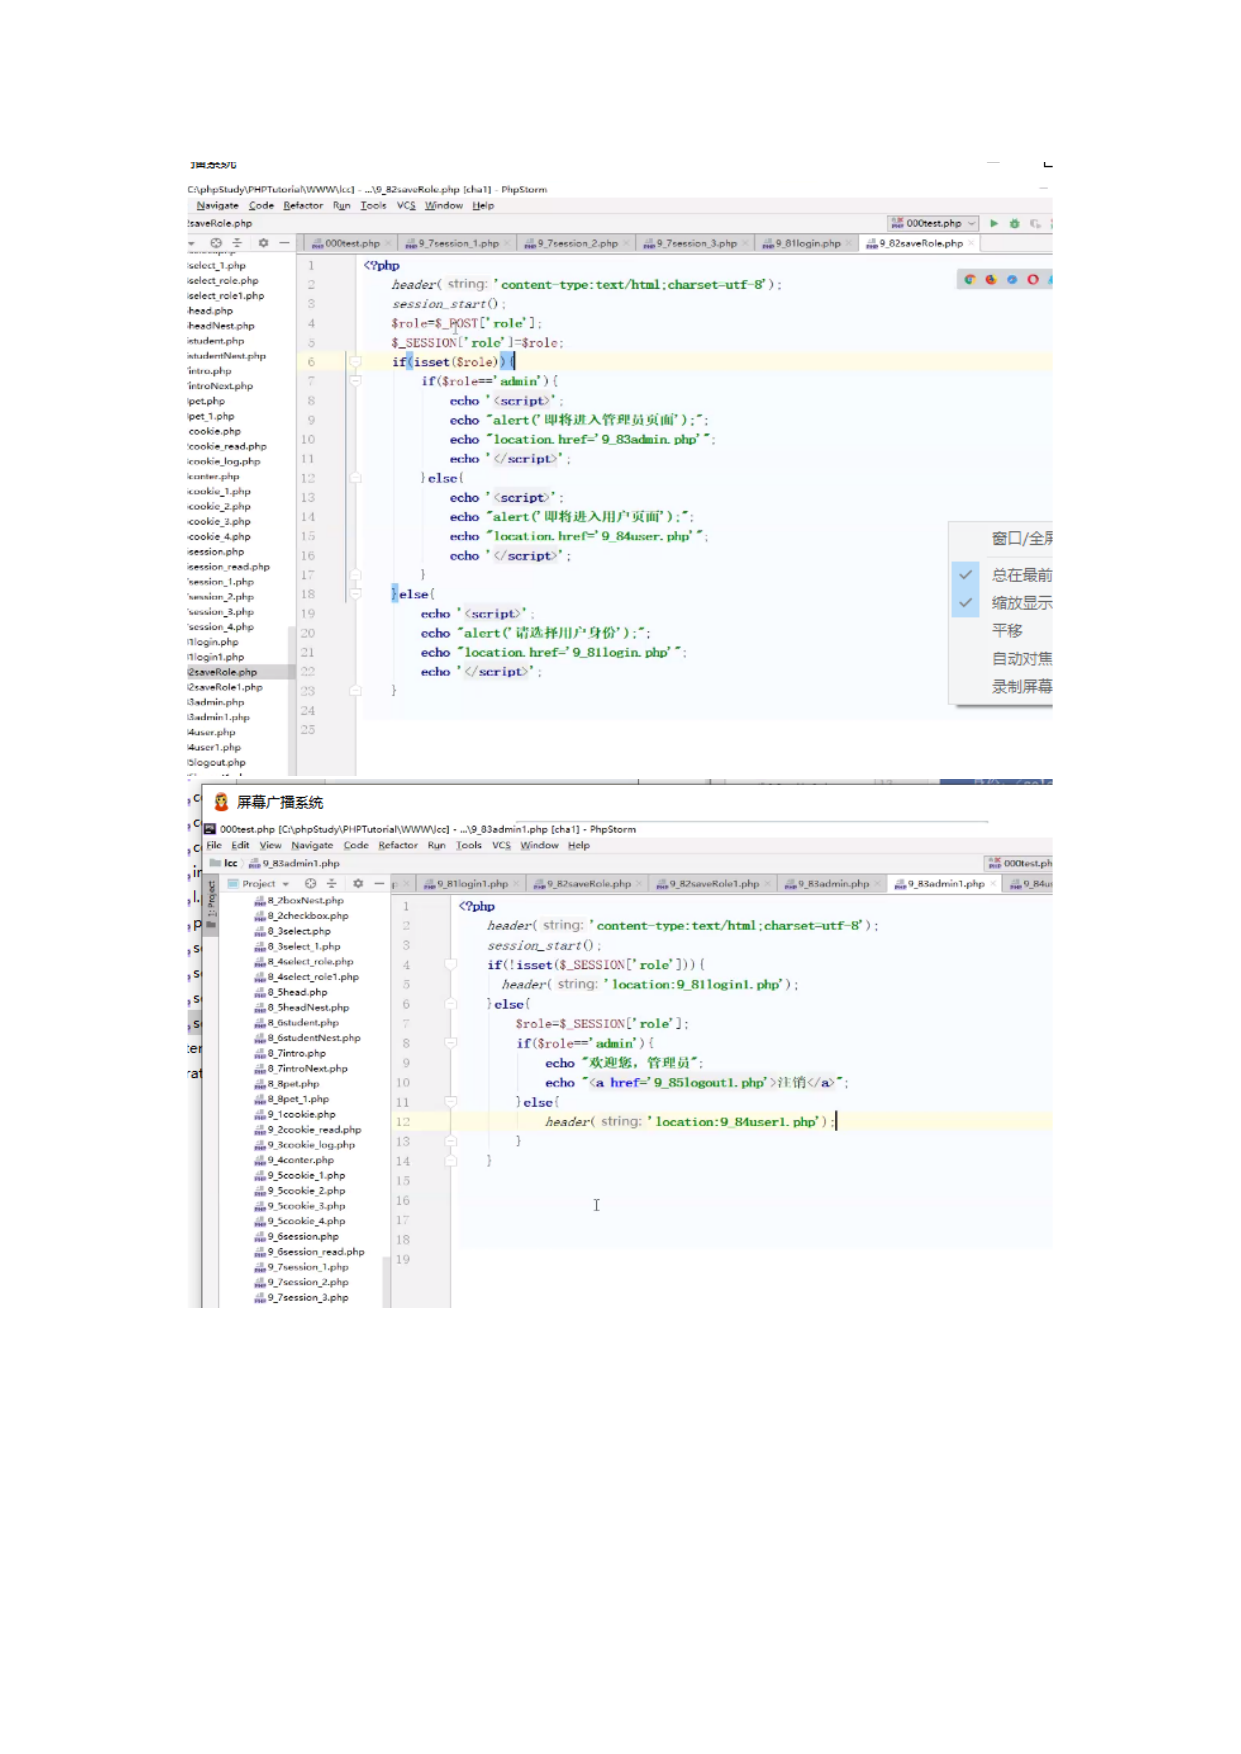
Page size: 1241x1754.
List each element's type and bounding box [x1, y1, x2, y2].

picture [187, 162, 1053, 776]
picture [187, 779, 1053, 1308]
